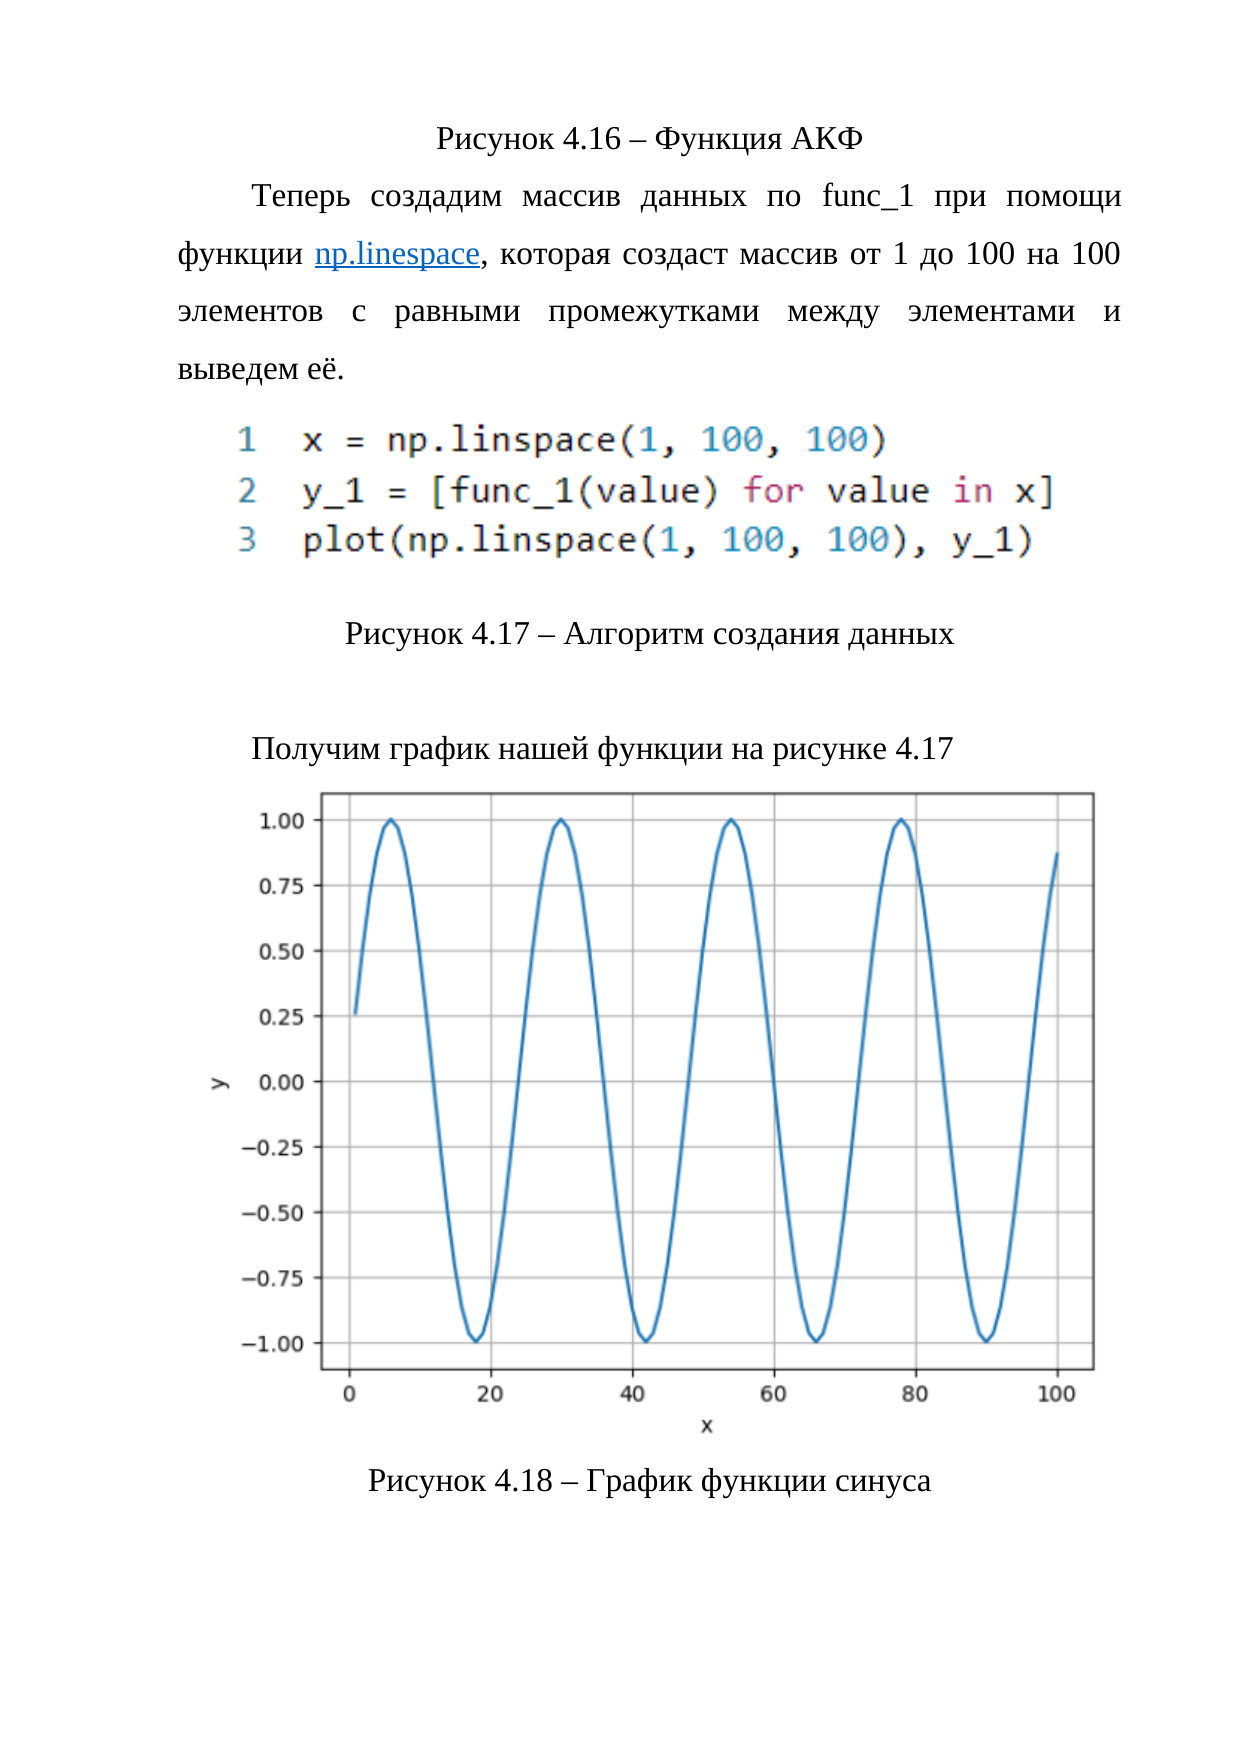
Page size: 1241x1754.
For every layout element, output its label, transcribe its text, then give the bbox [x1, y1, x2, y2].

text Рисунок 4.18 – График функции синуса [177, 1460, 1122, 1498]
picture [211, 405, 1089, 594]
text Теперь создадим массив данных по func_1 при помощи функции np.linespace, которая создаст массив от 1 до 100 на 100 элементов с равными промежутками между элементами и выведем её. [177, 176, 1122, 386]
text Рисунок 4.16 – Функция АКФ [177, 118, 1122, 156]
text Получим график нашей функции на рисунке 4.17 [177, 728, 1122, 766]
text Рисунок 4.17 – Алгоритм создания данных [177, 613, 1122, 651]
picture [192, 785, 1107, 1441]
